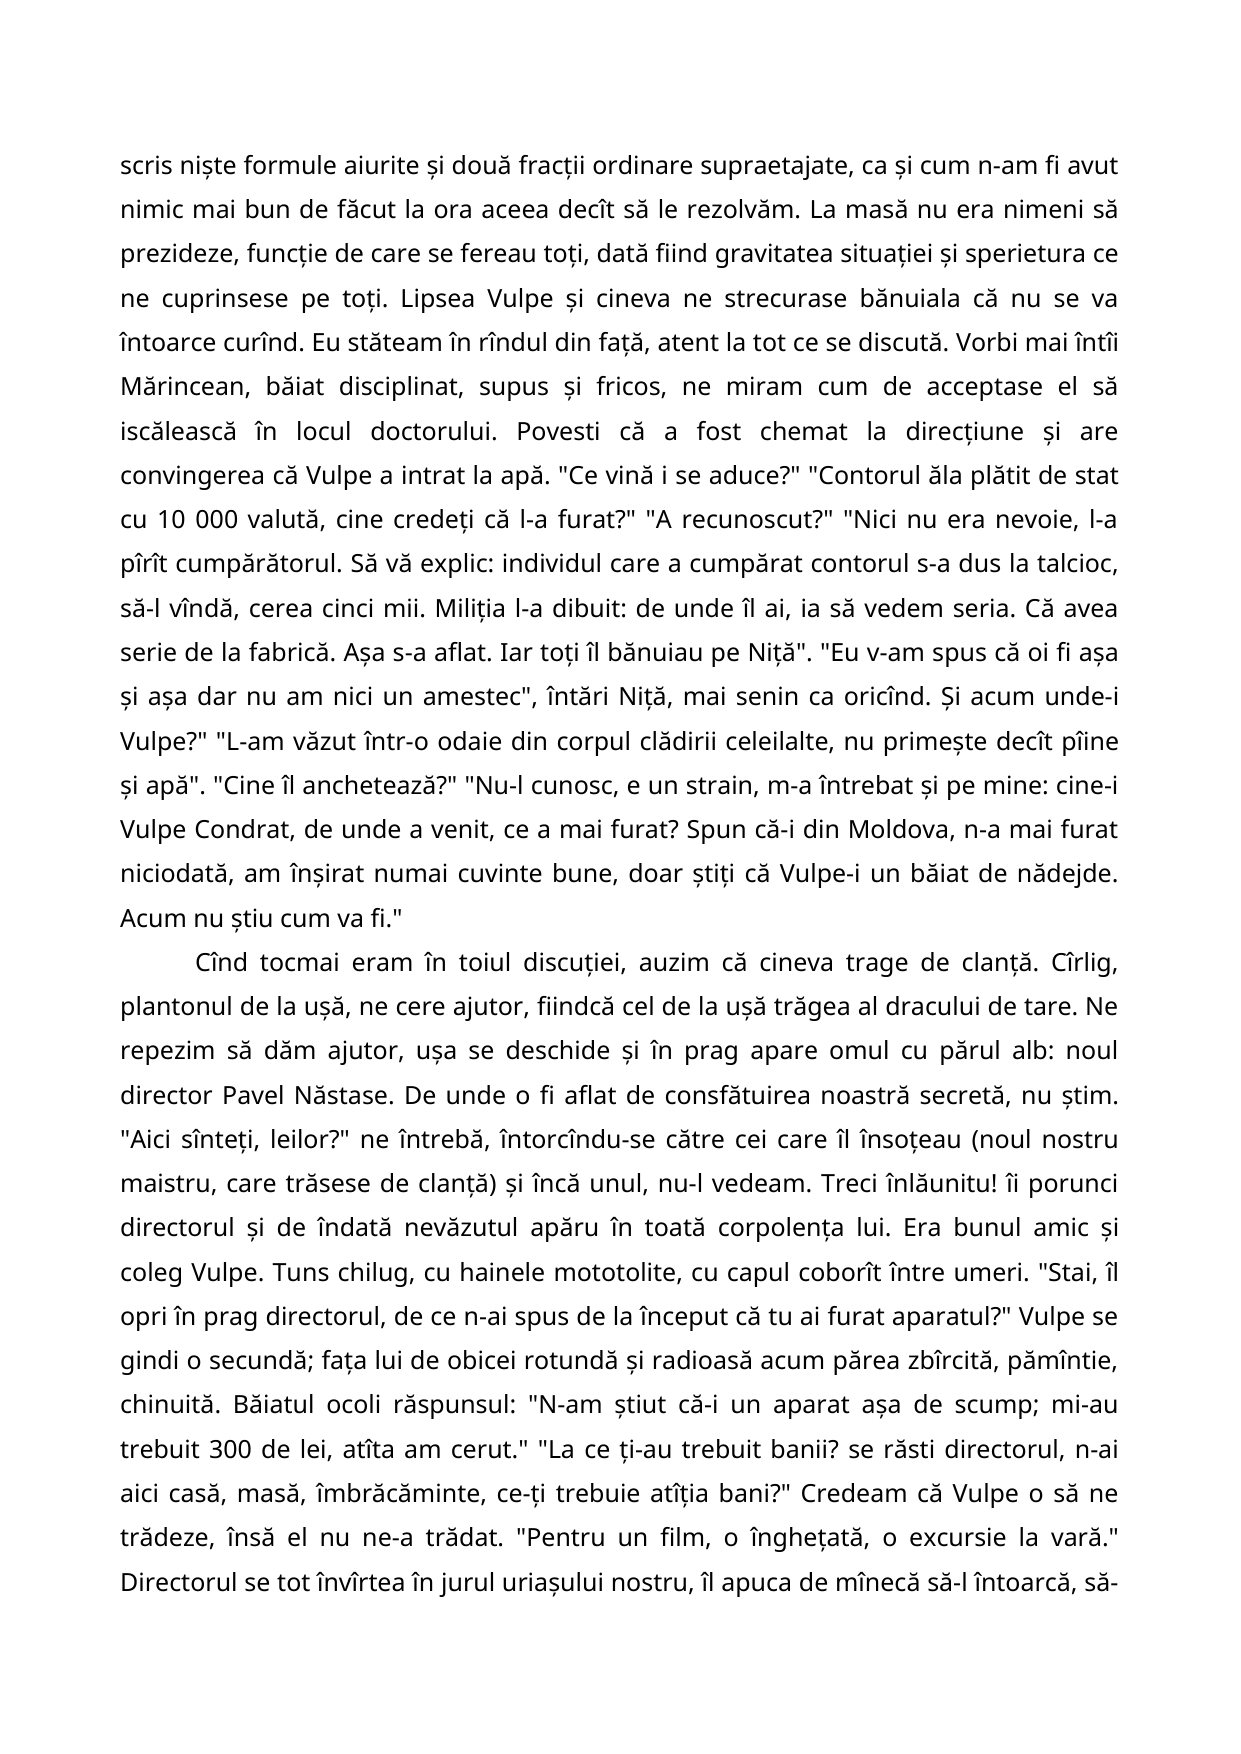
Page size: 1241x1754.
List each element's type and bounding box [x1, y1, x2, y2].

text [120, 944, 1120, 1598]
text [120, 148, 1120, 934]
